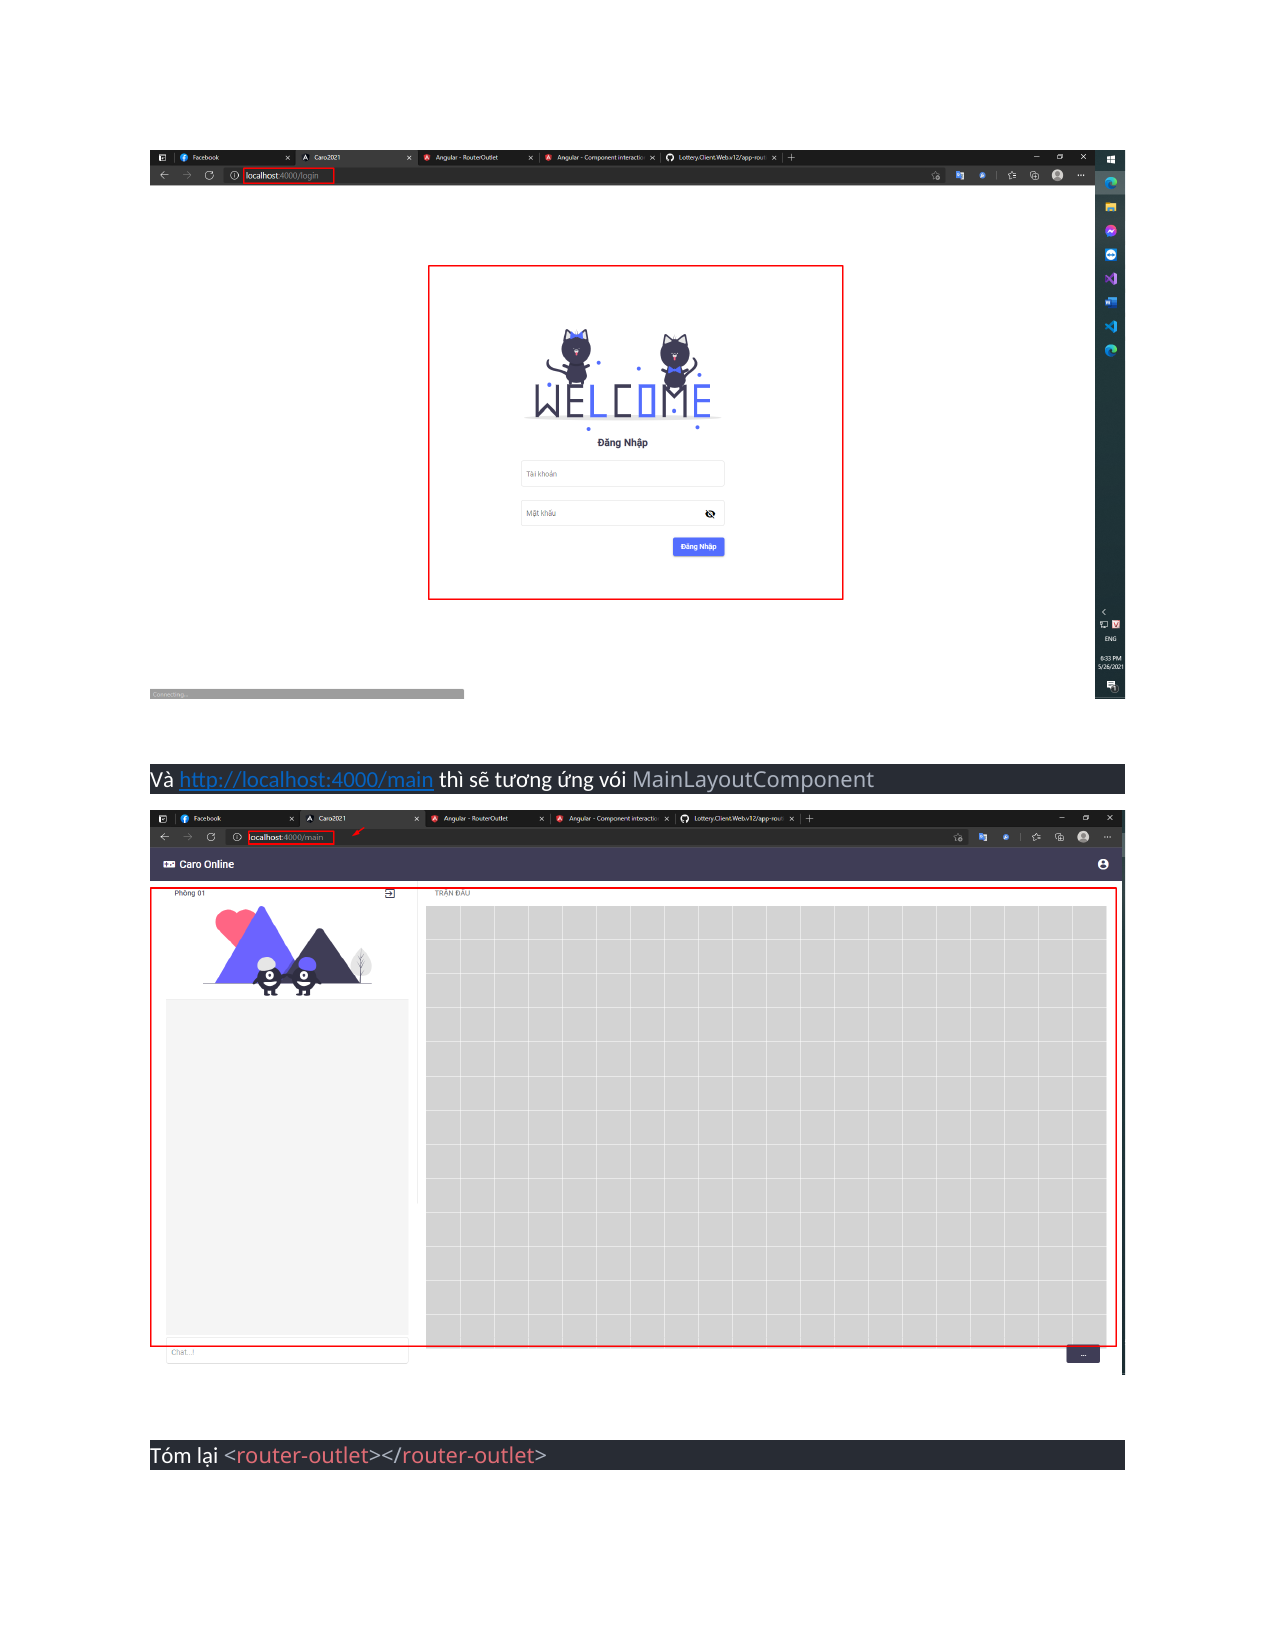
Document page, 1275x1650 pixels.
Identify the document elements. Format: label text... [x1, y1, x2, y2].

text Tóm lại <router-outlet></router-outlet> [150, 1440, 1125, 1470]
picture [150, 150, 1125, 699]
text Và http://localhost:4000/main thì sẽ tương ứng vói MainLayoutComponent [150, 764, 1125, 794]
picture [150, 810, 1125, 1375]
